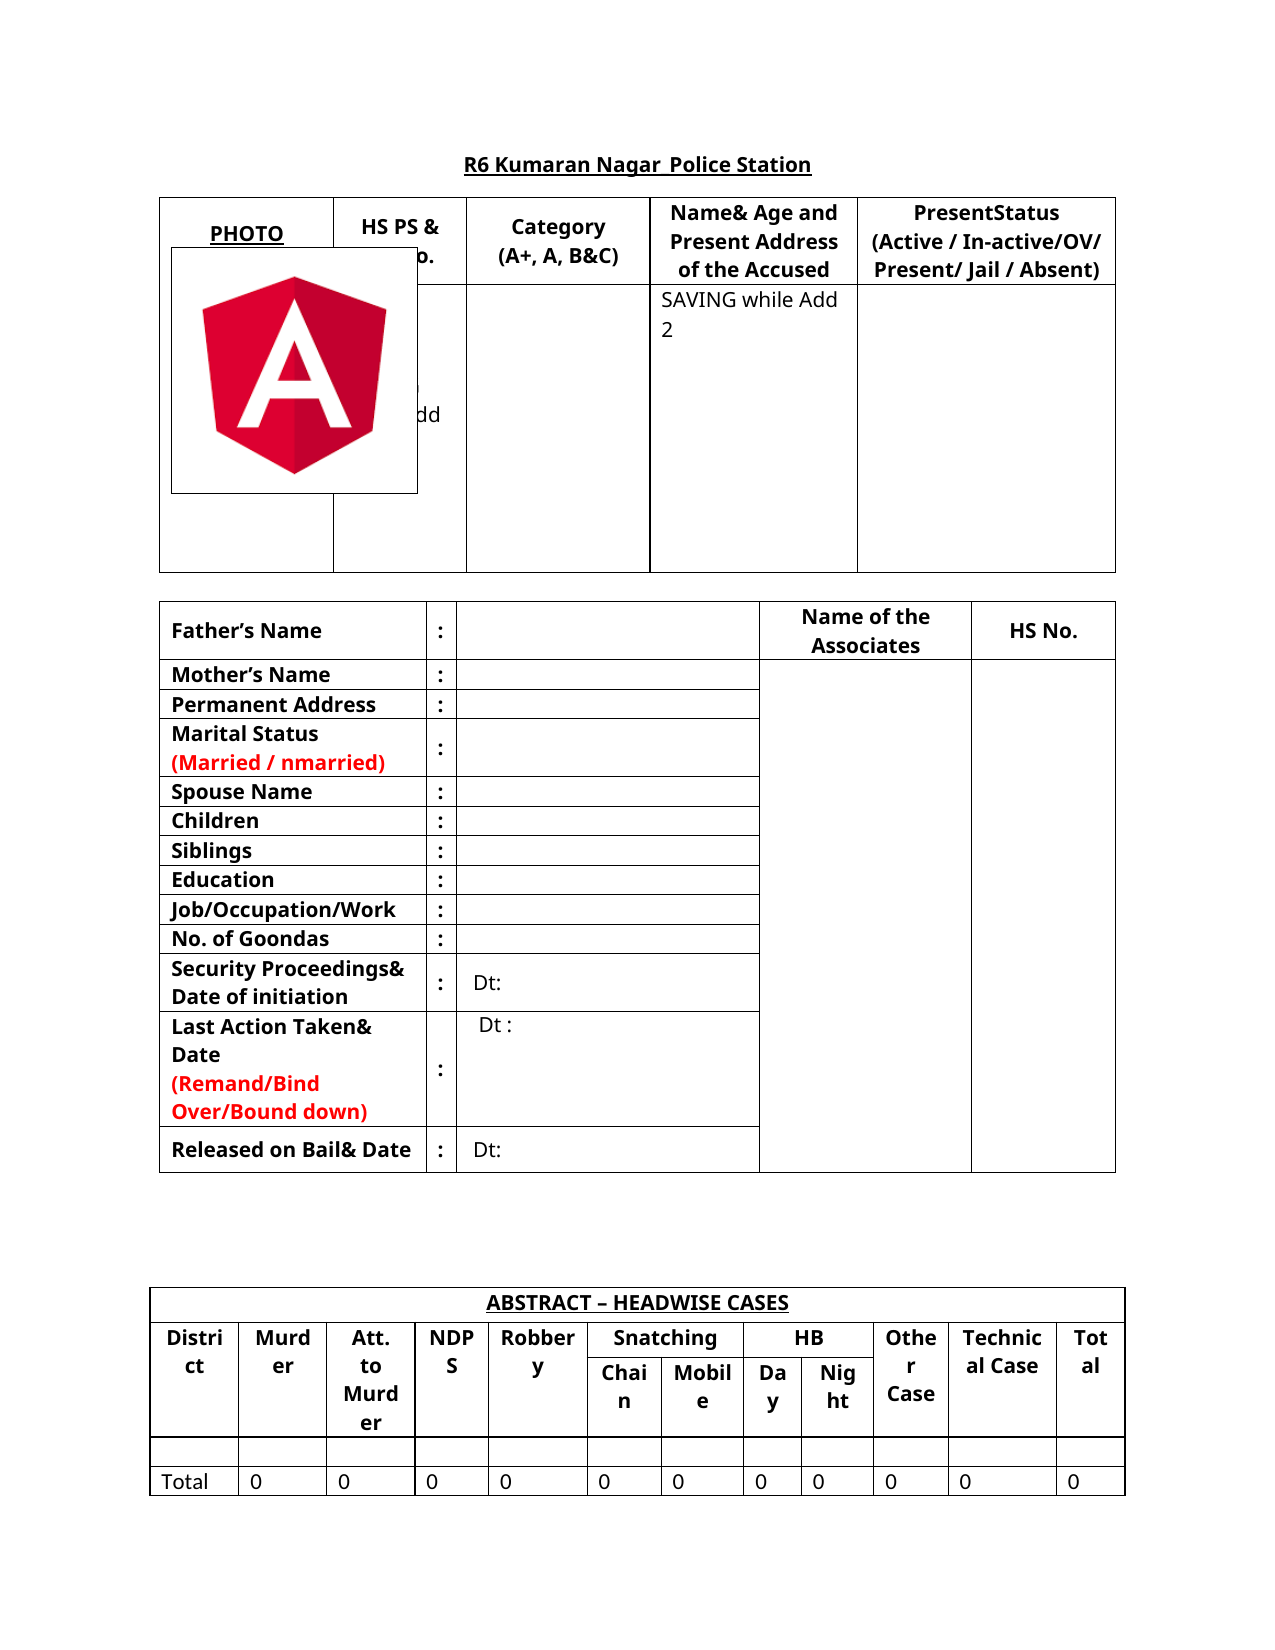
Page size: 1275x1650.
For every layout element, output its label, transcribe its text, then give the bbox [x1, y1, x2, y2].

table_cell Spouse Name [160, 777, 426, 806]
table_cell Total [151, 1467, 238, 1495]
table_header HS PS & HS No. [334, 198, 466, 284]
table_cell : [427, 866, 456, 894]
table_cell [467, 285, 649, 572]
table_cell Mobile [662, 1358, 743, 1436]
table_cell 0 [662, 1467, 743, 1495]
table_cell [457, 925, 759, 953]
table_header [457, 602, 759, 659]
table_cell [416, 1438, 488, 1466]
table_header Name& Age and Present Address of the Accused [651, 198, 857, 284]
table_cell NDPS [416, 1323, 488, 1436]
table_cell 0 [239, 1467, 326, 1495]
table_cell Siblings [160, 836, 426, 864]
table_cell SAVING while Add 2 [334, 285, 466, 572]
table_cell [239, 1438, 326, 1466]
table_cell No. of Goondas [160, 925, 426, 953]
table_cell 0 [588, 1467, 661, 1495]
table_cell : [427, 954, 456, 1011]
table_cell Children [160, 807, 426, 835]
table_cell Total [1057, 1323, 1124, 1436]
table_cell [457, 836, 759, 864]
table_cell Security Proceedings& Date of initiation [160, 954, 426, 1011]
table_cell 0 [874, 1467, 948, 1495]
table_cell Dt : [457, 1012, 759, 1126]
table_cell [151, 1438, 238, 1466]
table_header HS No. [972, 602, 1115, 659]
table_cell : [427, 719, 456, 776]
table_cell Last Action Taken& Date (Remand/Bind Over/Bound down) [160, 1012, 426, 1126]
table_cell Chain [588, 1358, 661, 1436]
table_header Category (A+, A, B&C) [467, 198, 649, 284]
table_cell [457, 807, 759, 835]
table_cell [662, 1438, 743, 1466]
table_cell : [427, 836, 456, 864]
table_cell Technical Case [949, 1323, 1056, 1436]
table_cell [972, 660, 1115, 1172]
table_cell [949, 1438, 1056, 1466]
table_cell Day [744, 1358, 801, 1436]
table_cell : [427, 925, 456, 953]
table_cell [457, 660, 759, 689]
table_cell [760, 660, 971, 1172]
text R6 Kumaran Nagar_Police Station [150, 150, 1125, 178]
table_cell 0 [489, 1467, 587, 1495]
table_cell SAVING while Add 2 [651, 285, 857, 572]
table_cell Marital Status (Married / nmarried) [160, 719, 426, 776]
table_cell Robbery [489, 1323, 587, 1436]
table_cell Other Case [874, 1323, 948, 1436]
table_cell Released on Bail& Date [160, 1127, 426, 1172]
table_cell [874, 1438, 948, 1466]
table_cell 0 [416, 1467, 488, 1495]
table_cell [489, 1438, 587, 1466]
table_header PHOTO [160, 198, 333, 572]
table_header ABSTRACT – HEADWISE CASES [151, 1288, 1124, 1322]
table_cell : [427, 895, 456, 923]
table_cell [457, 690, 759, 718]
table_cell [327, 1438, 414, 1466]
table_cell [1057, 1438, 1124, 1466]
table_cell [588, 1438, 661, 1466]
table_cell Permanent Address [160, 690, 426, 718]
table_cell [457, 777, 759, 806]
table_header Name of the Associates [760, 602, 971, 659]
table_cell 0 [949, 1467, 1056, 1495]
table_cell : [427, 690, 456, 718]
table_cell : [427, 660, 456, 689]
picture [172, 248, 417, 493]
table_cell [457, 866, 759, 894]
table_cell [744, 1438, 801, 1466]
table_cell 0 [744, 1467, 801, 1495]
table_cell Dt: [457, 1127, 759, 1172]
table_cell Murder [239, 1323, 326, 1436]
table_cell Night [802, 1358, 873, 1436]
table_cell Att. to Murder [327, 1323, 414, 1436]
table_cell : [427, 1127, 456, 1172]
table_cell : [427, 807, 456, 835]
table_cell Dt: [457, 954, 759, 1011]
table_header Father’s Name [160, 602, 426, 659]
table_cell : [427, 777, 456, 806]
table_cell [858, 285, 1115, 572]
table_cell District [151, 1323, 238, 1436]
table_cell : [427, 1012, 456, 1126]
table_cell [457, 719, 759, 776]
table_cell 0 [1057, 1467, 1124, 1495]
table_cell HB [744, 1323, 873, 1357]
table_cell Education [160, 866, 426, 894]
table_cell [457, 895, 759, 923]
table_cell [802, 1438, 873, 1466]
table_header : [427, 602, 456, 659]
table_cell Mother’s Name [160, 660, 426, 689]
table_header PresentStatus (Active / In-active/OV/ Present/ Jail / Absent) [858, 198, 1115, 284]
table_cell Snatching [588, 1323, 743, 1357]
table_cell Job/Occupation/Work [160, 895, 426, 923]
table_cell 0 [327, 1467, 414, 1495]
table_cell 0 [802, 1467, 873, 1495]
